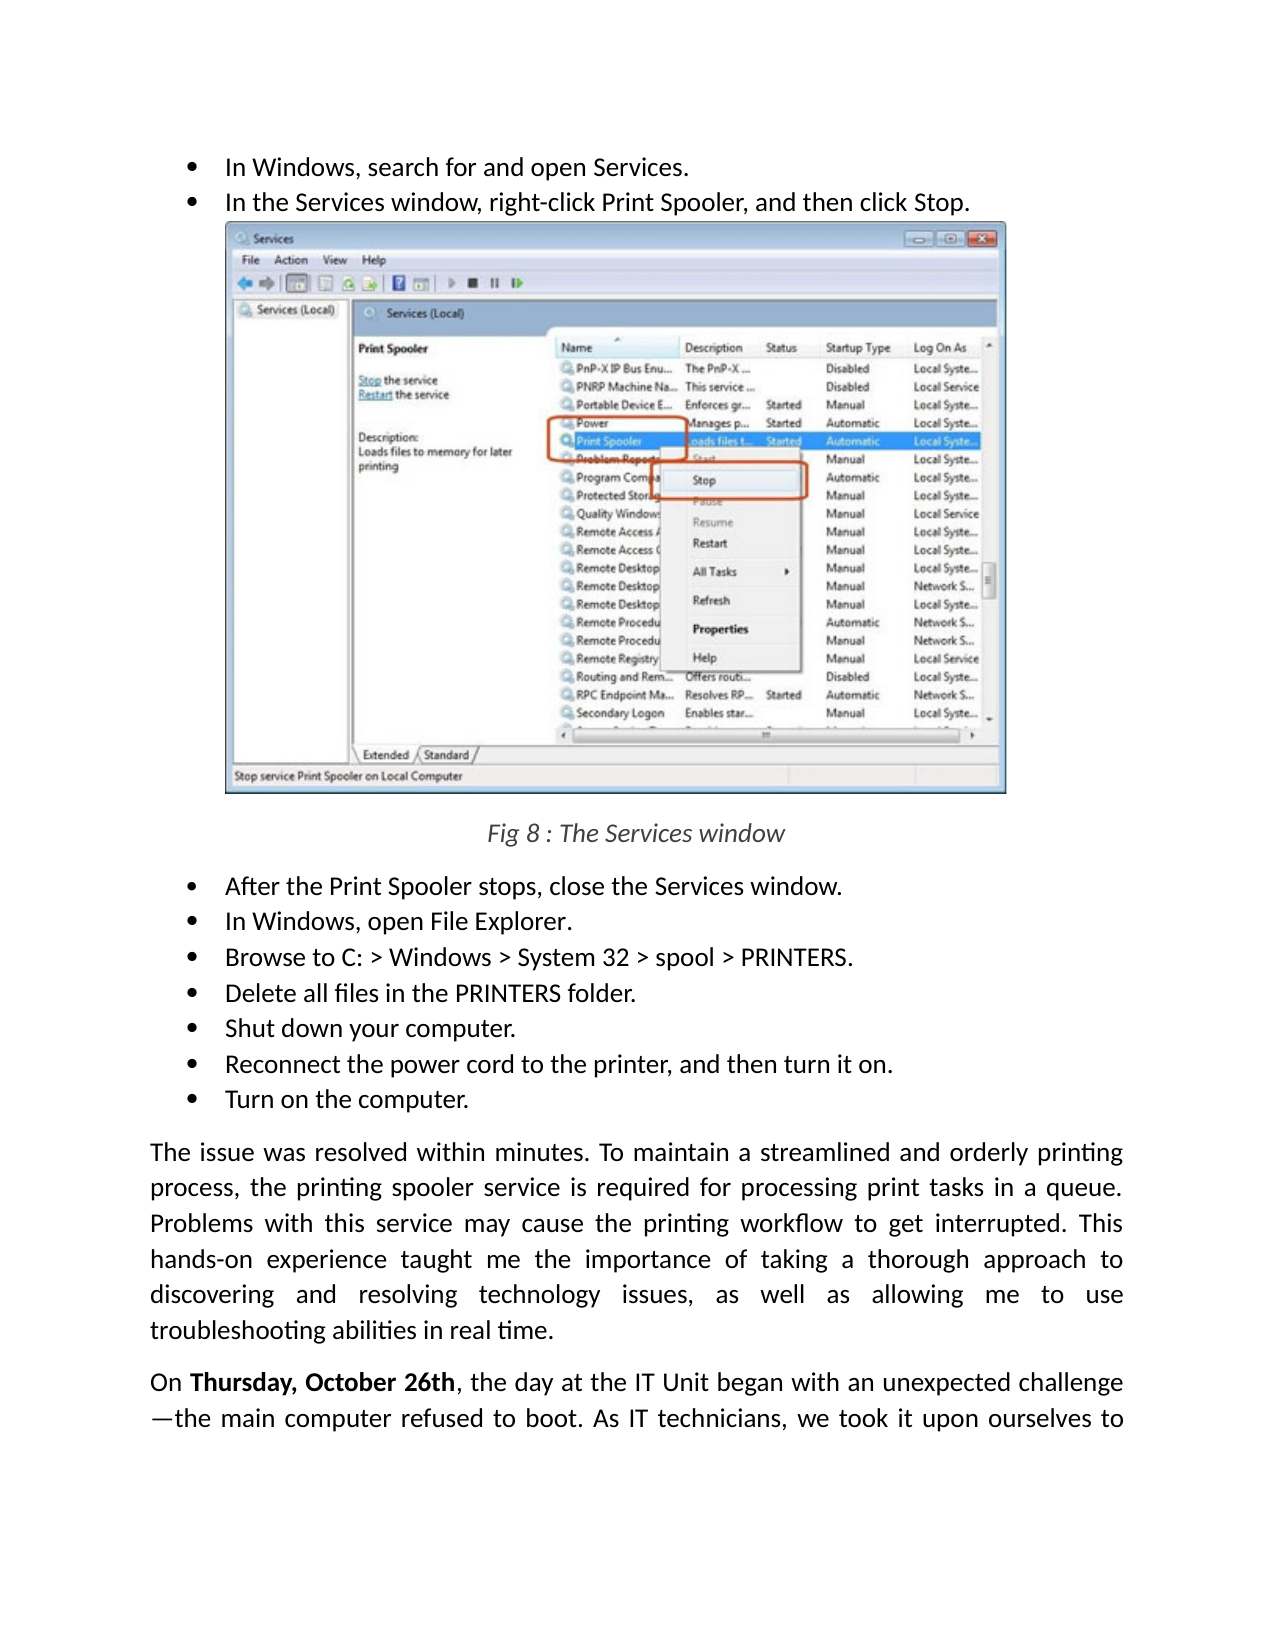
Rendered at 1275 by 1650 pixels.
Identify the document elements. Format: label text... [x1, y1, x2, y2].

picture [225, 221, 1007, 794]
list Browse to C: > Windows > System 32 > spool > PRINTERS. [187, 940, 1125, 973]
text Fig 8 : The Services window [240, 817, 1035, 850]
text The issue was resolved within minutes. To maintain a streamlined and orderly printing process, the printing spooler service is required for processing print tasks in a queue. Problems with this service may cause the printing workflow to get interrupted. This hands-on experience taught me the importance of taking a thorough approach to discovering and resolving technology issues, as well as allowing me to use troubleshooting abilities in real time. [150, 1135, 1125, 1346]
list Turn on the computer. [187, 1083, 1125, 1116]
list In Windows, search for and open Services. [187, 150, 1125, 183]
list Reconnect the power cord to the printer, and then turn it on. [187, 1047, 1125, 1080]
list Shut down your computer. [187, 1011, 1125, 1044]
list Delete all files in the PRINTERS folder. [187, 976, 1125, 1009]
list In Windows, open File Explorer. [187, 904, 1125, 938]
list After the Print Spooler stops, close the Services window. [187, 869, 1125, 902]
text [150, 1365, 1125, 1434]
